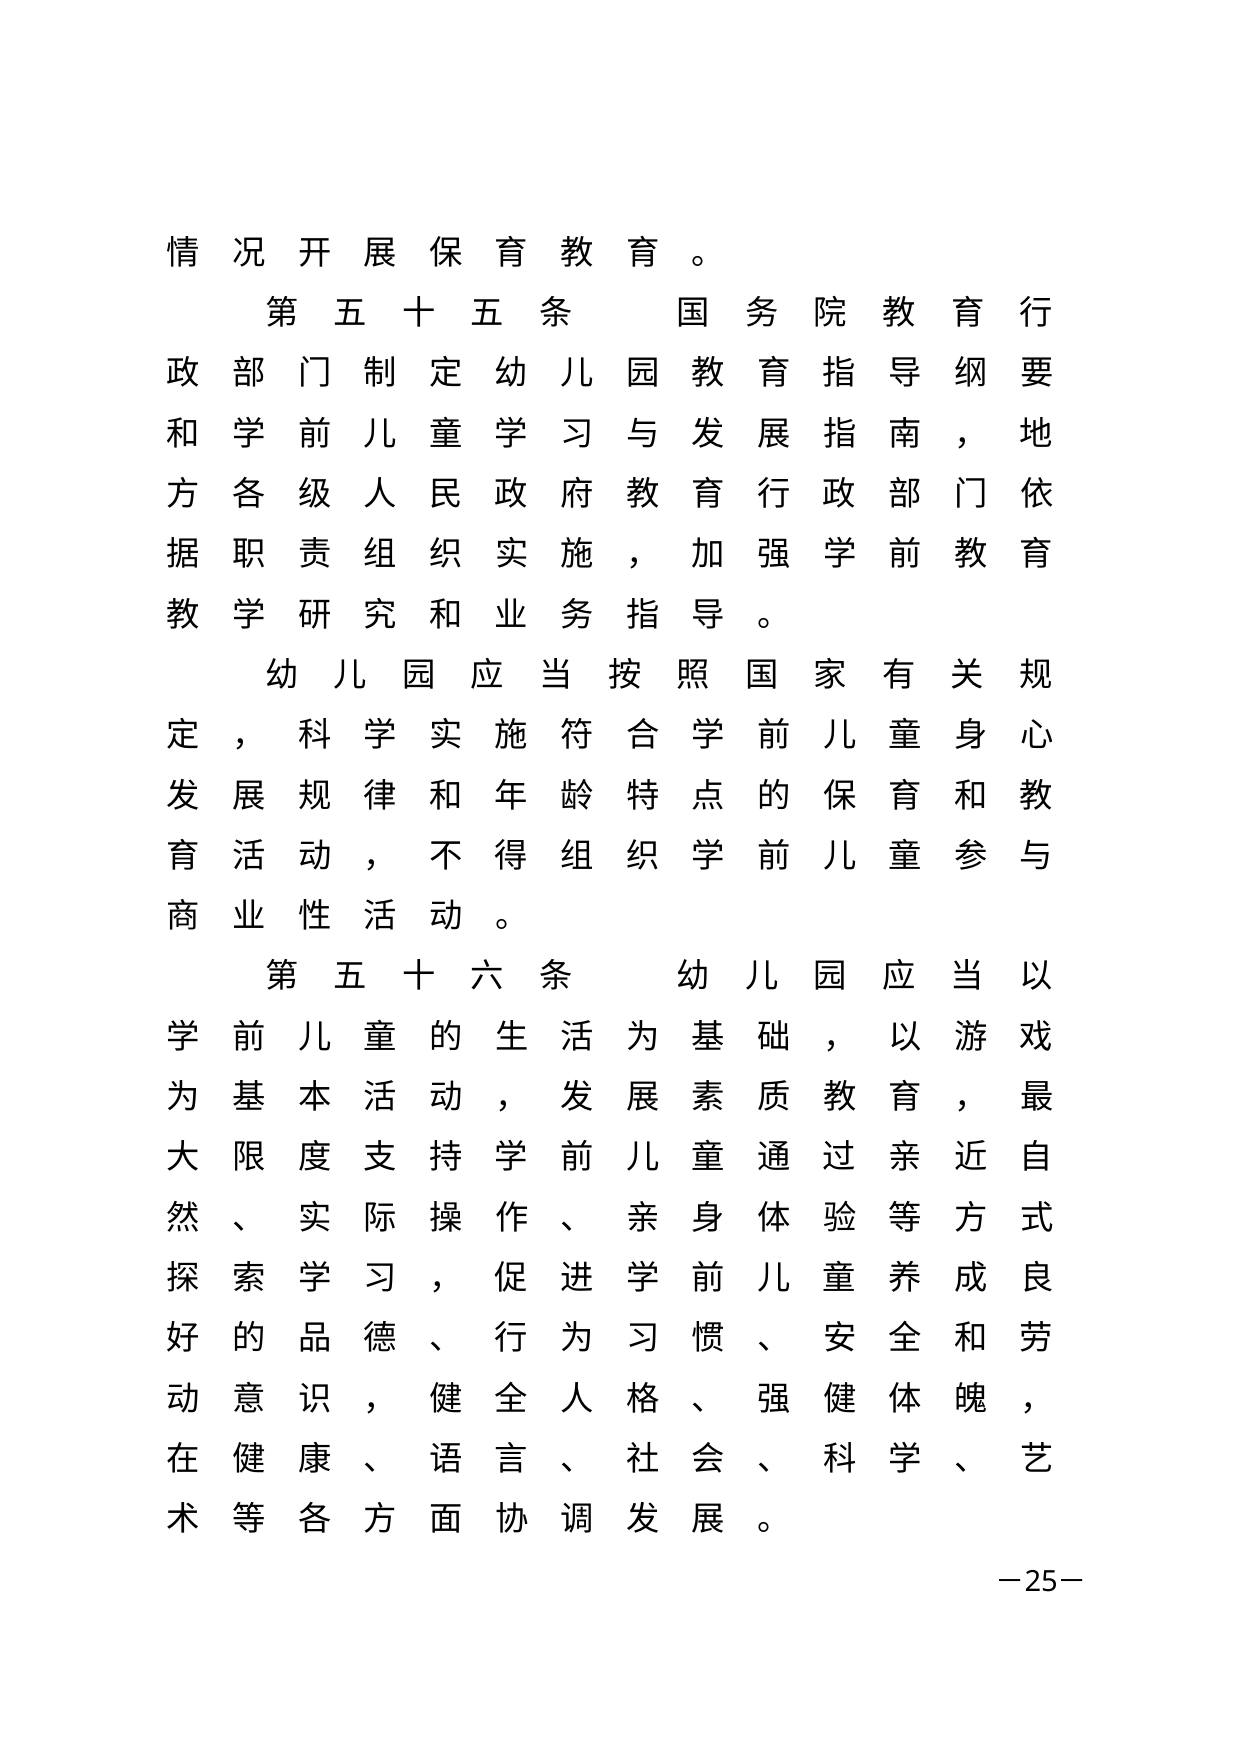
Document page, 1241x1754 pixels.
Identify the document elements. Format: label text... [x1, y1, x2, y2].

text 第五十四条 招收残疾儿童的幼儿园应当配备必要的康复设施、设备和专业康复人员，或者与其他具有康复设施、设备和专业康复人员的特殊教育机构、康复机构合作，根据残疾儿童实际情况开展保育教育。 [167, 219, 1085, 280]
text 第五十五条 国务院教育行政部门制定幼儿园教育指导纲要和学前儿童学习与发展指南，地方各级人民政府教育行政部门依据职责组织实施，加强学前教育教学研究和业务指导。 [167, 280, 1085, 642]
text 幼儿园应当按照国家有关规定，科学实施符合学前儿童身心发展规律和年龄特点的保育和教育活动，不得组织学前儿童参与商业性活动。 [167, 642, 1085, 943]
text 第五十六条 幼儿园应当以学前儿童的生活为基础，以游戏为基本活动，发展素质教育，最大限度支持学前儿童通过亲近自然、实际操作、亲身体验等方式探索学习，促进学前儿童养成良好的品德、行为习惯、安全和劳动意识，健全人格、强健体魄，在健康、语言、社会、科学、艺术等各方面协调发展。 [167, 943, 1085, 1546]
